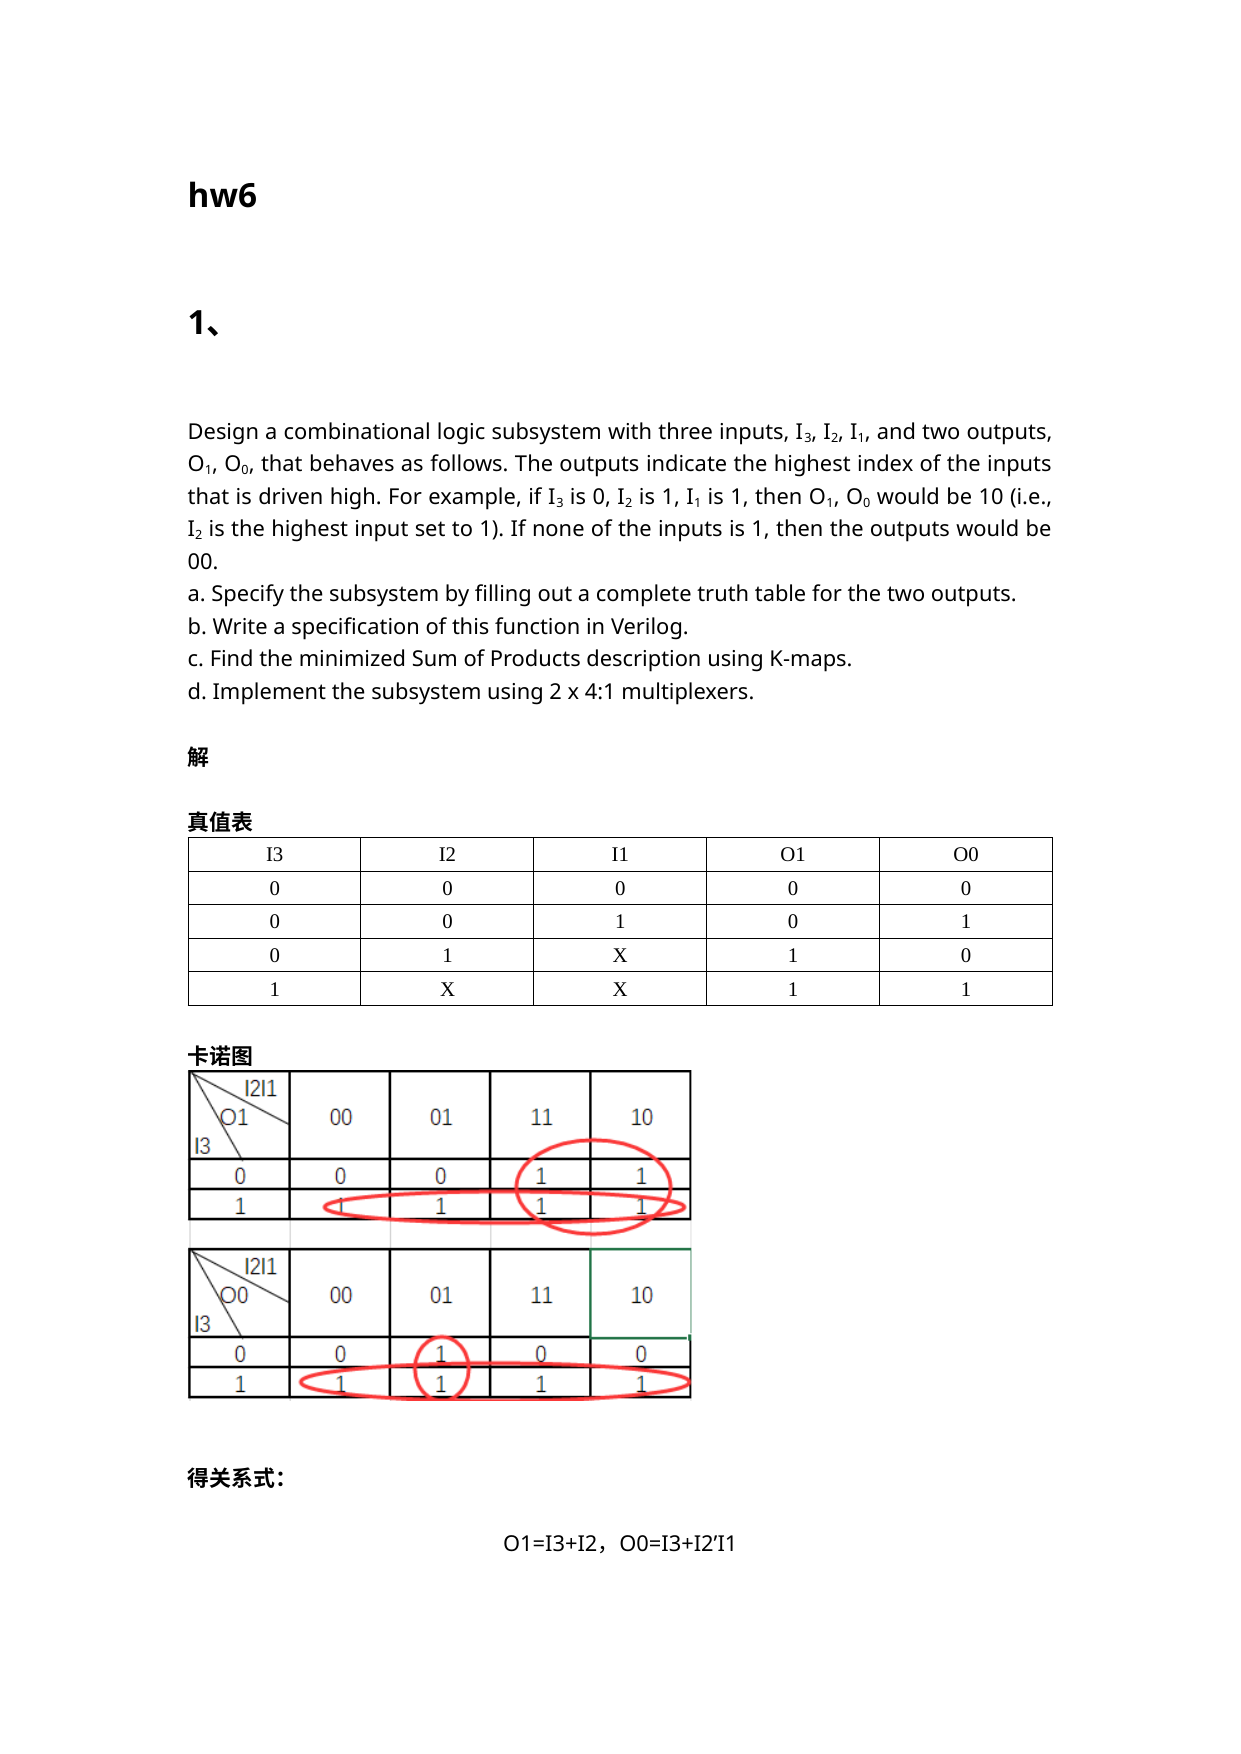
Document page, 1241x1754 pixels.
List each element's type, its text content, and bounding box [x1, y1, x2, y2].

text c. Find the minimized Sum of Products description using K-maps. [187, 642, 1053, 674]
table_cell 1 [707, 972, 879, 1005]
table_header I1 [534, 838, 706, 871]
subtitle hw6 [187, 162, 1053, 227]
text 卡诺图 [187, 1038, 1053, 1071]
table_header I2 [361, 838, 533, 871]
text 真值表 [187, 804, 1053, 837]
table_cell 0 [189, 872, 360, 904]
text b. Write a specification of this function in Verilog. [187, 609, 1053, 642]
table_cell 0 [880, 872, 1052, 904]
table_cell 1 [707, 939, 879, 971]
table_cell 0 [361, 905, 533, 938]
table_cell 0 [707, 872, 879, 904]
text a. Specify the subsystem by filling out a complete truth table for the two outputs. [187, 577, 1053, 609]
table_header O0 [880, 838, 1052, 871]
text 得关系式： [187, 1461, 1053, 1493]
table_cell 0 [707, 905, 879, 938]
text d. Implement the subsystem using 2 x 4:1 multiplexers. [187, 674, 1053, 707]
table_cell 0 [189, 905, 360, 938]
table_cell 1 [880, 972, 1052, 1005]
text O1=I3+I2，O0=I3+I2’I1 [187, 1526, 1053, 1558]
table_header O1 [707, 838, 879, 871]
table_cell 0 [534, 872, 706, 904]
table_cell 1 [880, 905, 1052, 938]
table_cell 1 [534, 905, 706, 938]
table_cell 1 [189, 972, 360, 1005]
table_cell X [361, 972, 533, 1005]
text 解 [187, 739, 1053, 772]
table_cell 0 [189, 939, 360, 971]
table_cell X [534, 972, 706, 1005]
table_cell 0 [880, 939, 1052, 971]
table_cell X [534, 939, 706, 971]
subtitle 1、 [187, 287, 1053, 352]
table_header I3 [189, 838, 360, 871]
table_cell 1 [361, 939, 533, 971]
text Design a combinational logic subsystem with three inputs, I3, I2, I1, and two outputs, O1, O0, that behaves as follows. The outputs indicate the highest index of the inputs that is driven high. For example, if I3 is 0, I2 is 1, I1 is 1, then O1, O0 would be 10 (i.e., I2 is the highest input set to 1). If none of the inputs is 1, then the outputs would be 00. [187, 414, 1053, 577]
table_cell 0 [361, 872, 533, 904]
picture [187, 1070, 692, 1401]
